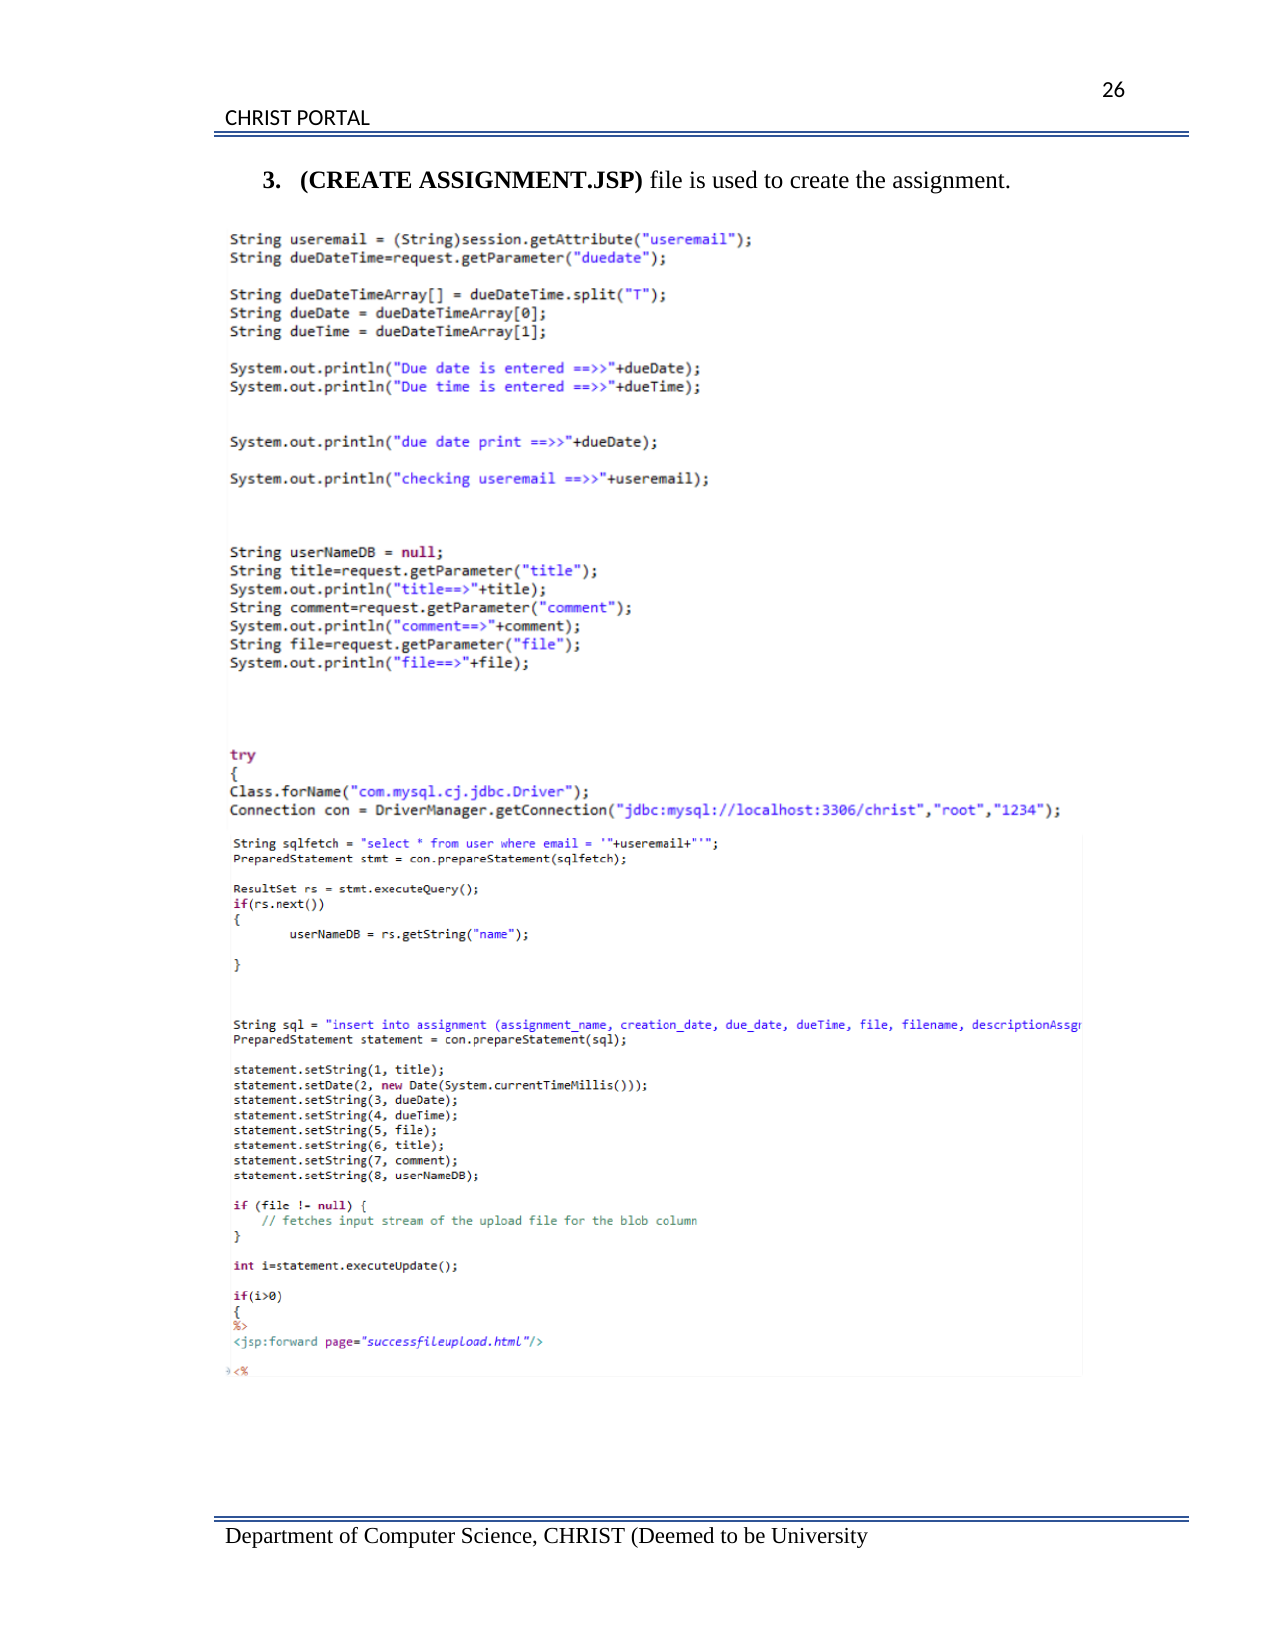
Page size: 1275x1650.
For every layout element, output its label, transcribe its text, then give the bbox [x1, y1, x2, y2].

picture [229, 231, 1076, 828]
picture [229, 837, 1079, 1373]
list (CREATE ASSIGNMENT.JSP) file is used to create the assignment. [262, 165, 1125, 194]
